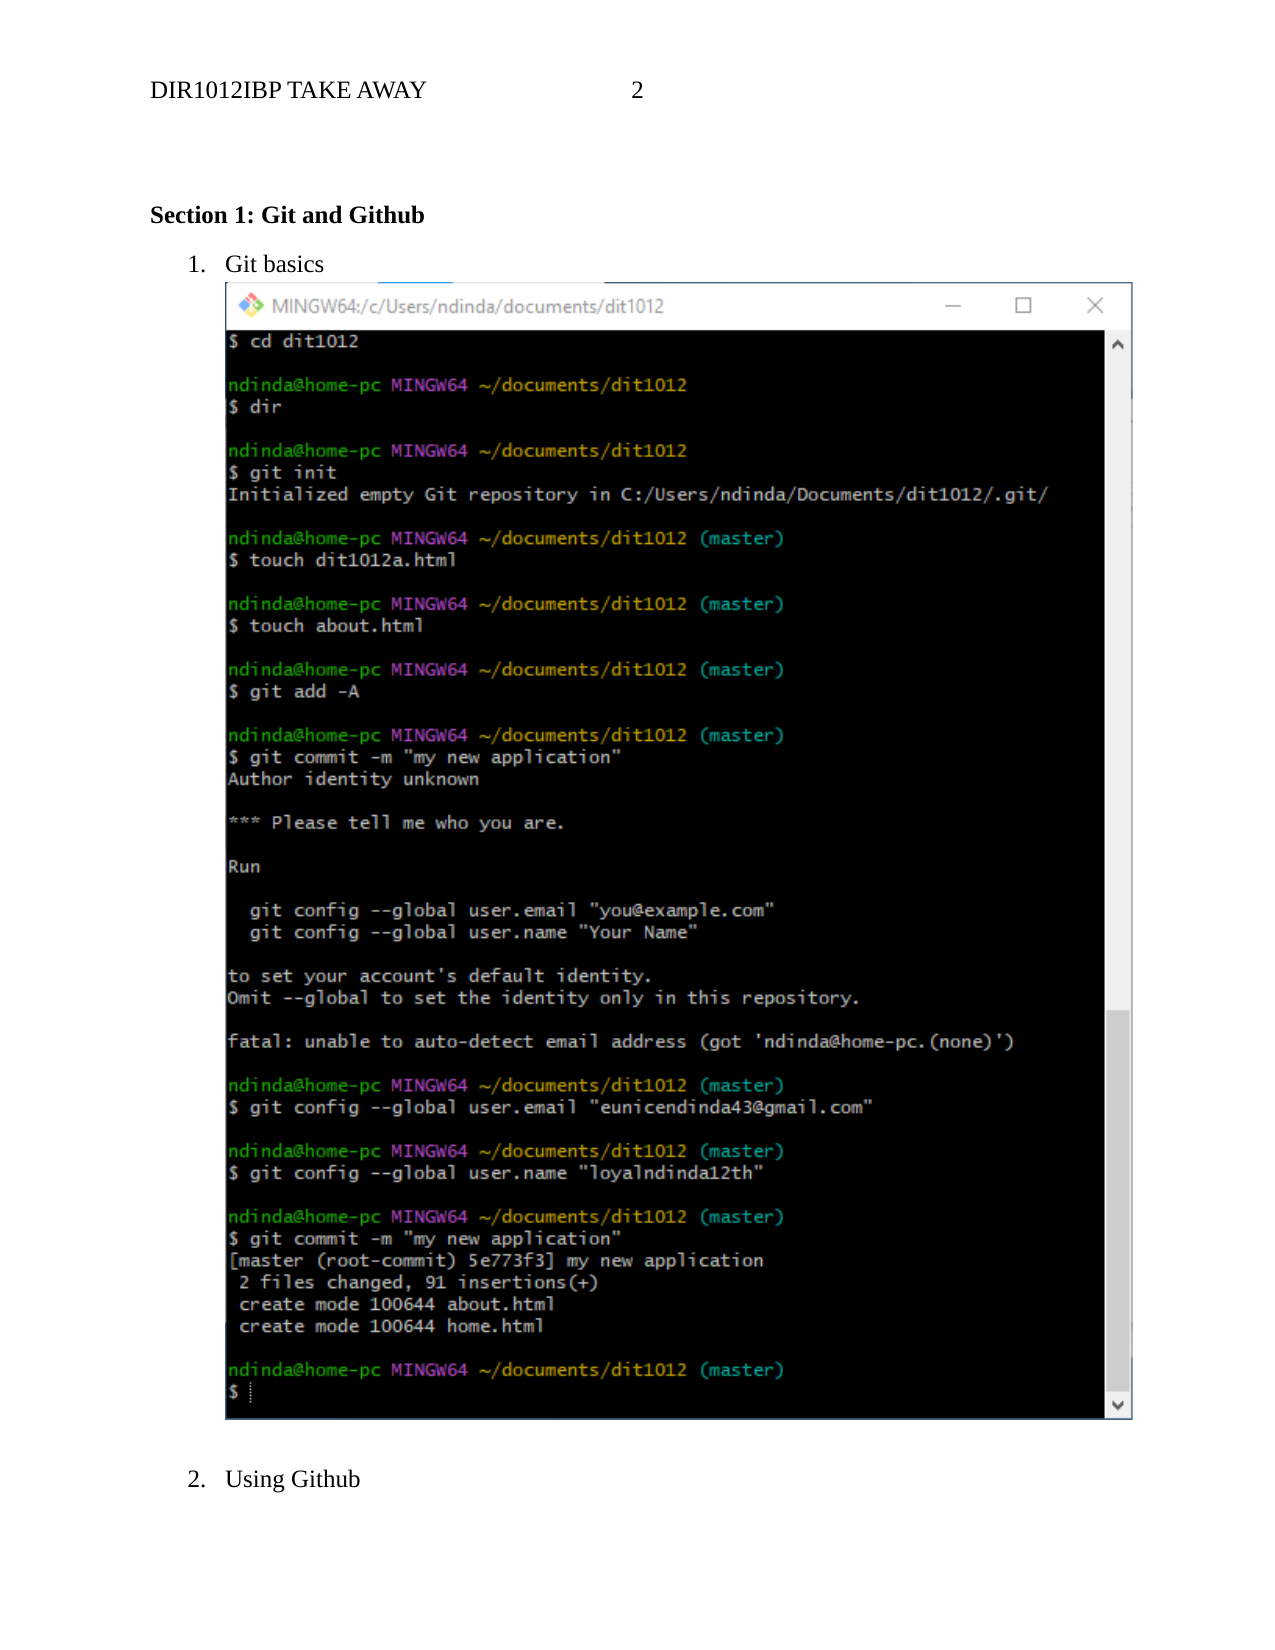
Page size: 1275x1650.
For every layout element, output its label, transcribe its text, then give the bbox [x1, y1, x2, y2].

text Section 1: Git and Github [150, 200, 1125, 228]
picture [225, 282, 1133, 1420]
list Git basics [187, 249, 1125, 278]
list Using Github [187, 1464, 1125, 1493]
